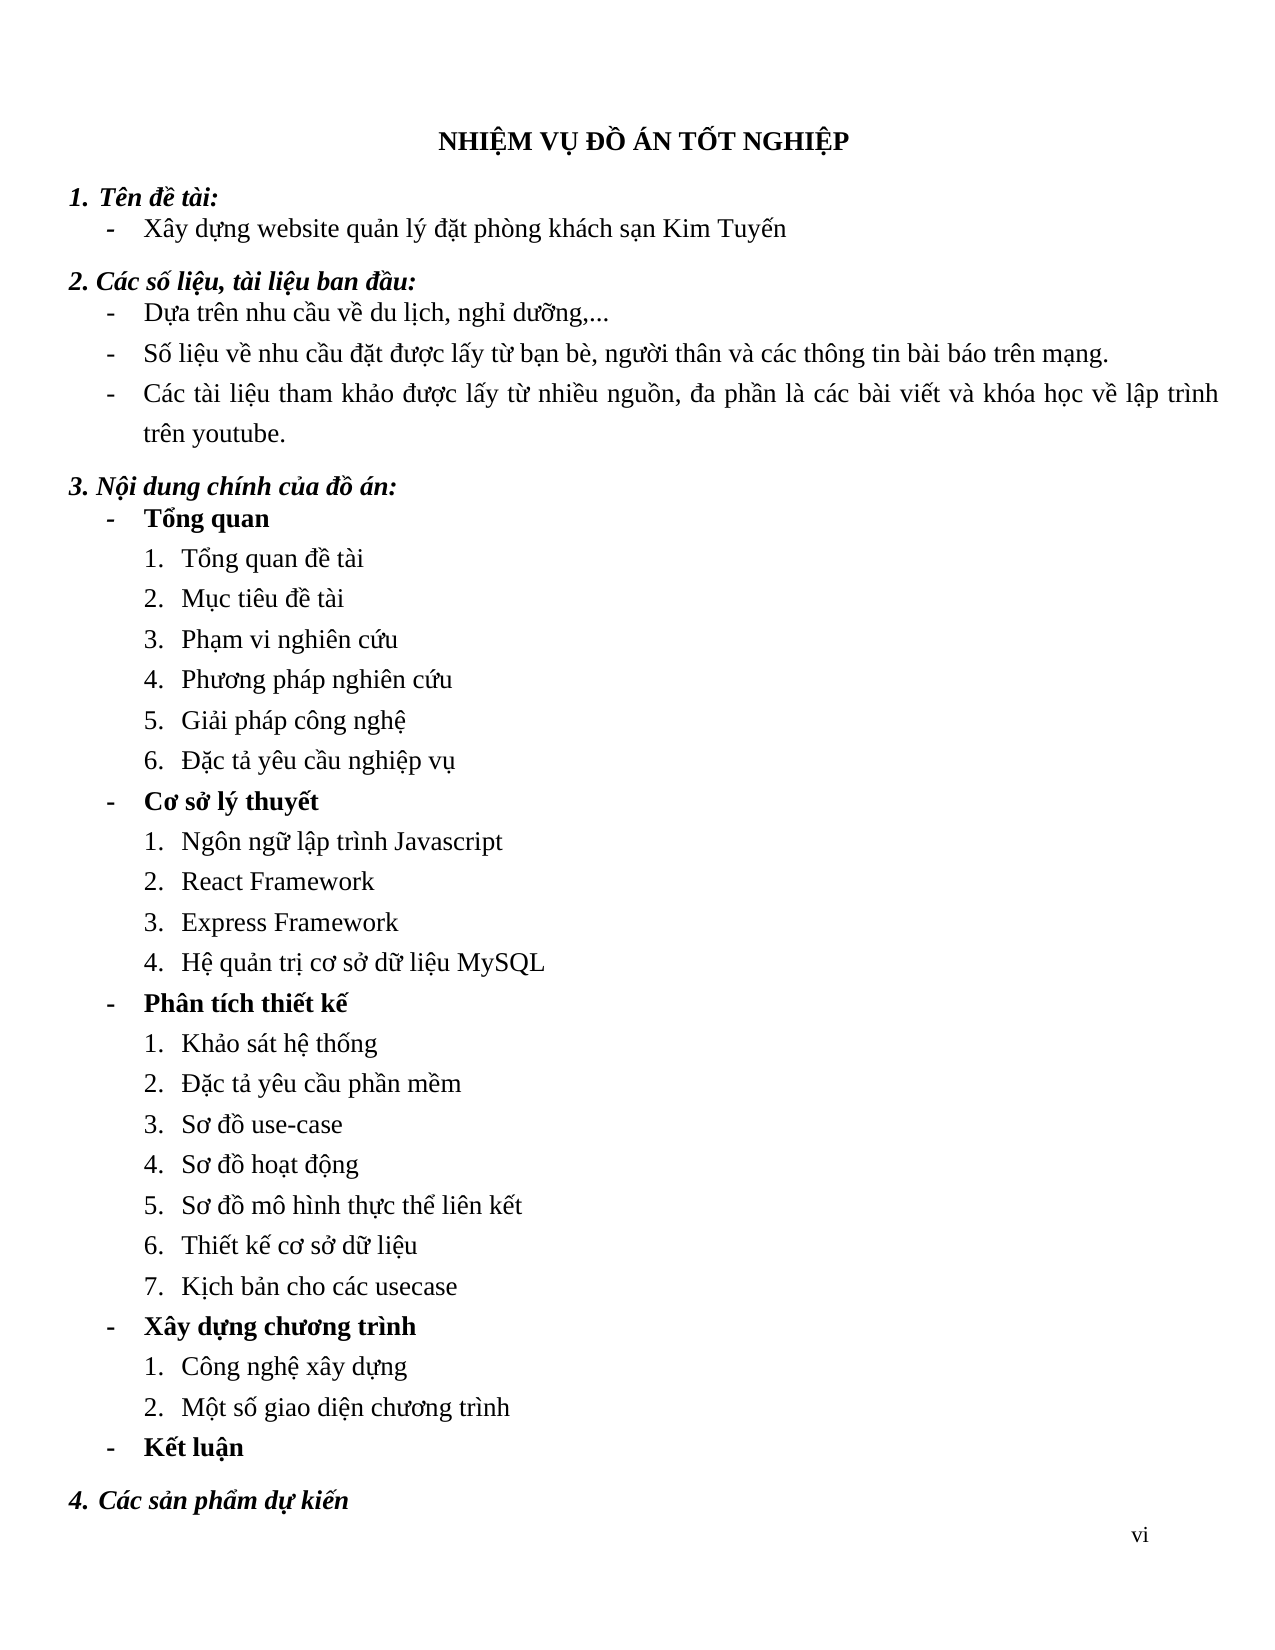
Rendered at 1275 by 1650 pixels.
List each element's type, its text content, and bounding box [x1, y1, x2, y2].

list Sơ đồ use-case [144, 1108, 1219, 1139]
list Đặc tả yêu cầu nghiệp vụ [144, 744, 1219, 775]
list Xây dựng chương trình [106, 1310, 1219, 1341]
list Kịch bản cho các usecase [144, 1269, 1219, 1301]
list Số liệu về nhu cầu đặt được lấy từ bạn bè, người thân và các thông tin bài báo trên mạng. [106, 337, 1219, 368]
list Kết luận [106, 1431, 1219, 1462]
list Dựa trên nhu cầu về du lịch, nghỉ dưỡng,... [106, 296, 1219, 327]
list Sơ đồ mô hình thực thể liên kết [144, 1189, 1219, 1220]
list Mục tiêu đề tài [144, 582, 1219, 614]
text 1. Tên đề tài: [69, 181, 1219, 212]
list Sơ đồ hoạt động [144, 1148, 1219, 1179]
list Phân tích thiết kế [106, 987, 1219, 1018]
list Các tài liệu tham khảo được lấy từ nhiều nguồn, đa phần là các bài viết và khóa học về lập trình trên youtube. [106, 377, 1219, 449]
text 3. Nội dung chính của đồ án: [69, 471, 1219, 502]
list Express Framework [144, 906, 1219, 937]
text 4. Các sản phẩm dự kiến [69, 1484, 1219, 1515]
list Đặc tả yêu cầu phần mềm [144, 1067, 1219, 1099]
list Công nghệ xây dựng [144, 1350, 1219, 1382]
list Tổng quan [106, 502, 1219, 533]
list Phương pháp nghiên cứu [144, 663, 1219, 694]
list Xây dựng website quản lý đặt phòng khách sạn Kim Tuyến [106, 212, 1219, 243]
list Tổng quan đề tài [144, 542, 1219, 573]
list Khảo sát hệ thống [144, 1027, 1219, 1058]
text NHIỆM VỤ ĐỒ ÁN TỐT NGHIỆP [69, 125, 1219, 156]
list Thiết kế cơ sở dữ liệu [144, 1229, 1219, 1260]
list Ngôn ngữ lập trình Javascript [144, 825, 1219, 856]
list Cơ sở lý thuyết [106, 784, 1219, 816]
text 2. Các số liệu, tài liệu ban đầu: [69, 265, 1219, 296]
list Giải pháp công nghệ [144, 704, 1219, 735]
list Một số giao diện chương trình [144, 1391, 1219, 1422]
list Hệ quản trị cơ sở dữ liệu MySQL [144, 946, 1219, 977]
list React Framework [144, 865, 1219, 897]
list Phạm vi nghiên cứu [144, 623, 1219, 654]
